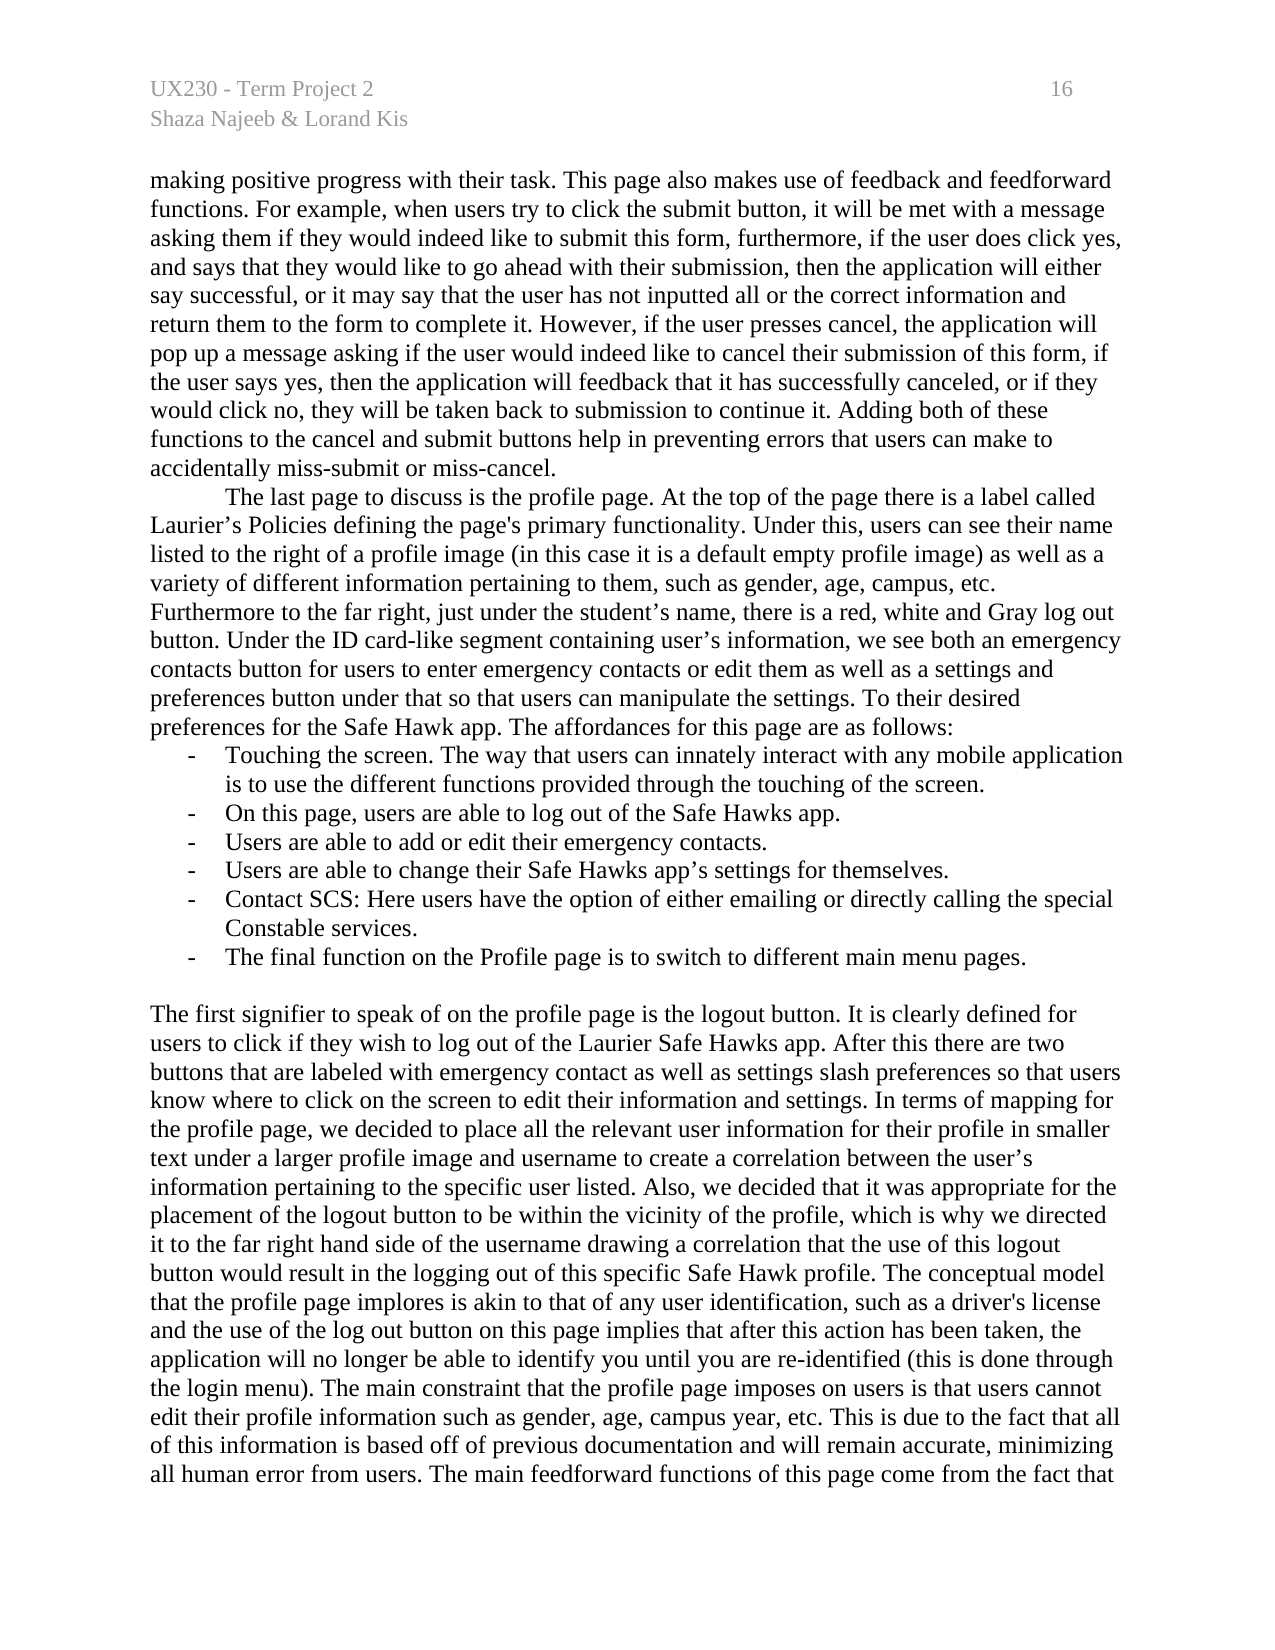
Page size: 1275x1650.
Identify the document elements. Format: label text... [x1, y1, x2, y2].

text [150, 166, 1125, 482]
list Contact SCS: Here users have the option of either emailing or directly calling the special Constable services. [187, 884, 1125, 942]
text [150, 999, 1125, 1488]
list On this page, users are able to log out of the Safe Hawks app. [187, 798, 1125, 827]
list The final function on the Profile page is to switch to different main menu pages. [187, 942, 1125, 971]
list Users are able to add or edit their emergency contacts. [187, 827, 1125, 856]
list Users are able to change their Safe Hawks app’s settings for themselves. [187, 856, 1125, 884]
text The last page to discuss is the profile page. At the top of the page there is a label called Laurier’s Policies defining the page's primary functionality. Under this, users can see their name listed to the right of a profile image (in this case it is a default empty profile image) as well as a variety of different information pertaining to them, such as gender, age, campus, etc. Furthermore to the far right, just under the student’s name, there is a red, white and Gray log out button. Under the ID card-like segment containing user’s information, we see both an emergency contacts button for users to enter emergency contacts or edit them as well as a settings and preferences button under that so that users can manipulate the settings. To their desired preferences for the Safe Hawk app. The affordances for this page are as follows: [150, 482, 1125, 741]
list Touching the screen. The way that users can innately interact with any mobile application is to use the different functions provided through the touching of the screen. [187, 741, 1125, 798]
